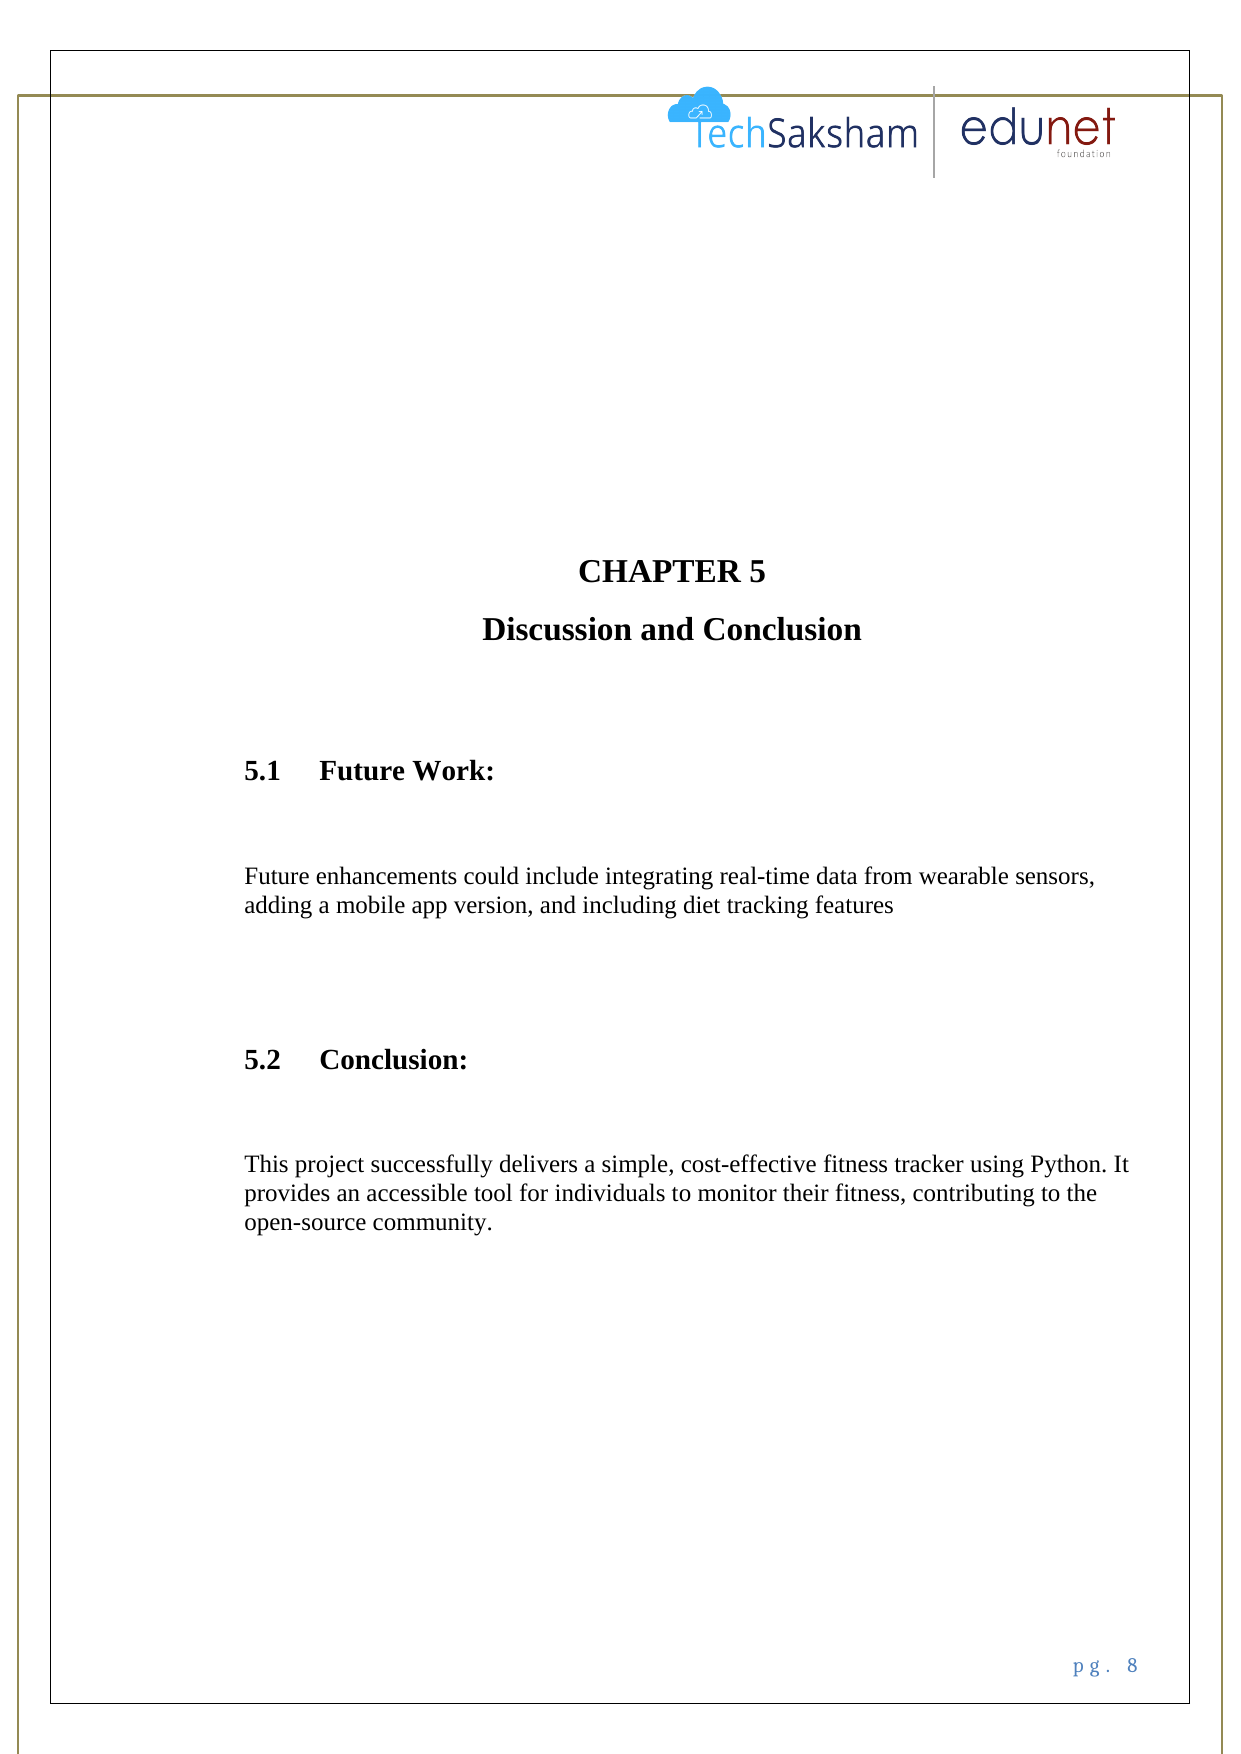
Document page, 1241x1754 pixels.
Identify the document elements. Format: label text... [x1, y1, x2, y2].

picture [662, 79, 923, 154]
text CHAPTER 5 [207, 552, 1137, 590]
list Future enhancements could include integrating real-time data from wearable sensors, adding a mobile app version, and including diet tracking features [244, 861, 1137, 919]
picture [955, 100, 1122, 164]
list Conclusion: [244, 1042, 1137, 1075]
list Future Work: [244, 753, 1137, 787]
text Discussion and Conclusion [207, 609, 1137, 648]
list This project successfully delivers a simple, cost-effective fitness tracker using Python. It provides an accessible tool for individuals to monitor their fitness, contributing to the open-source community. [244, 1149, 1137, 1236]
